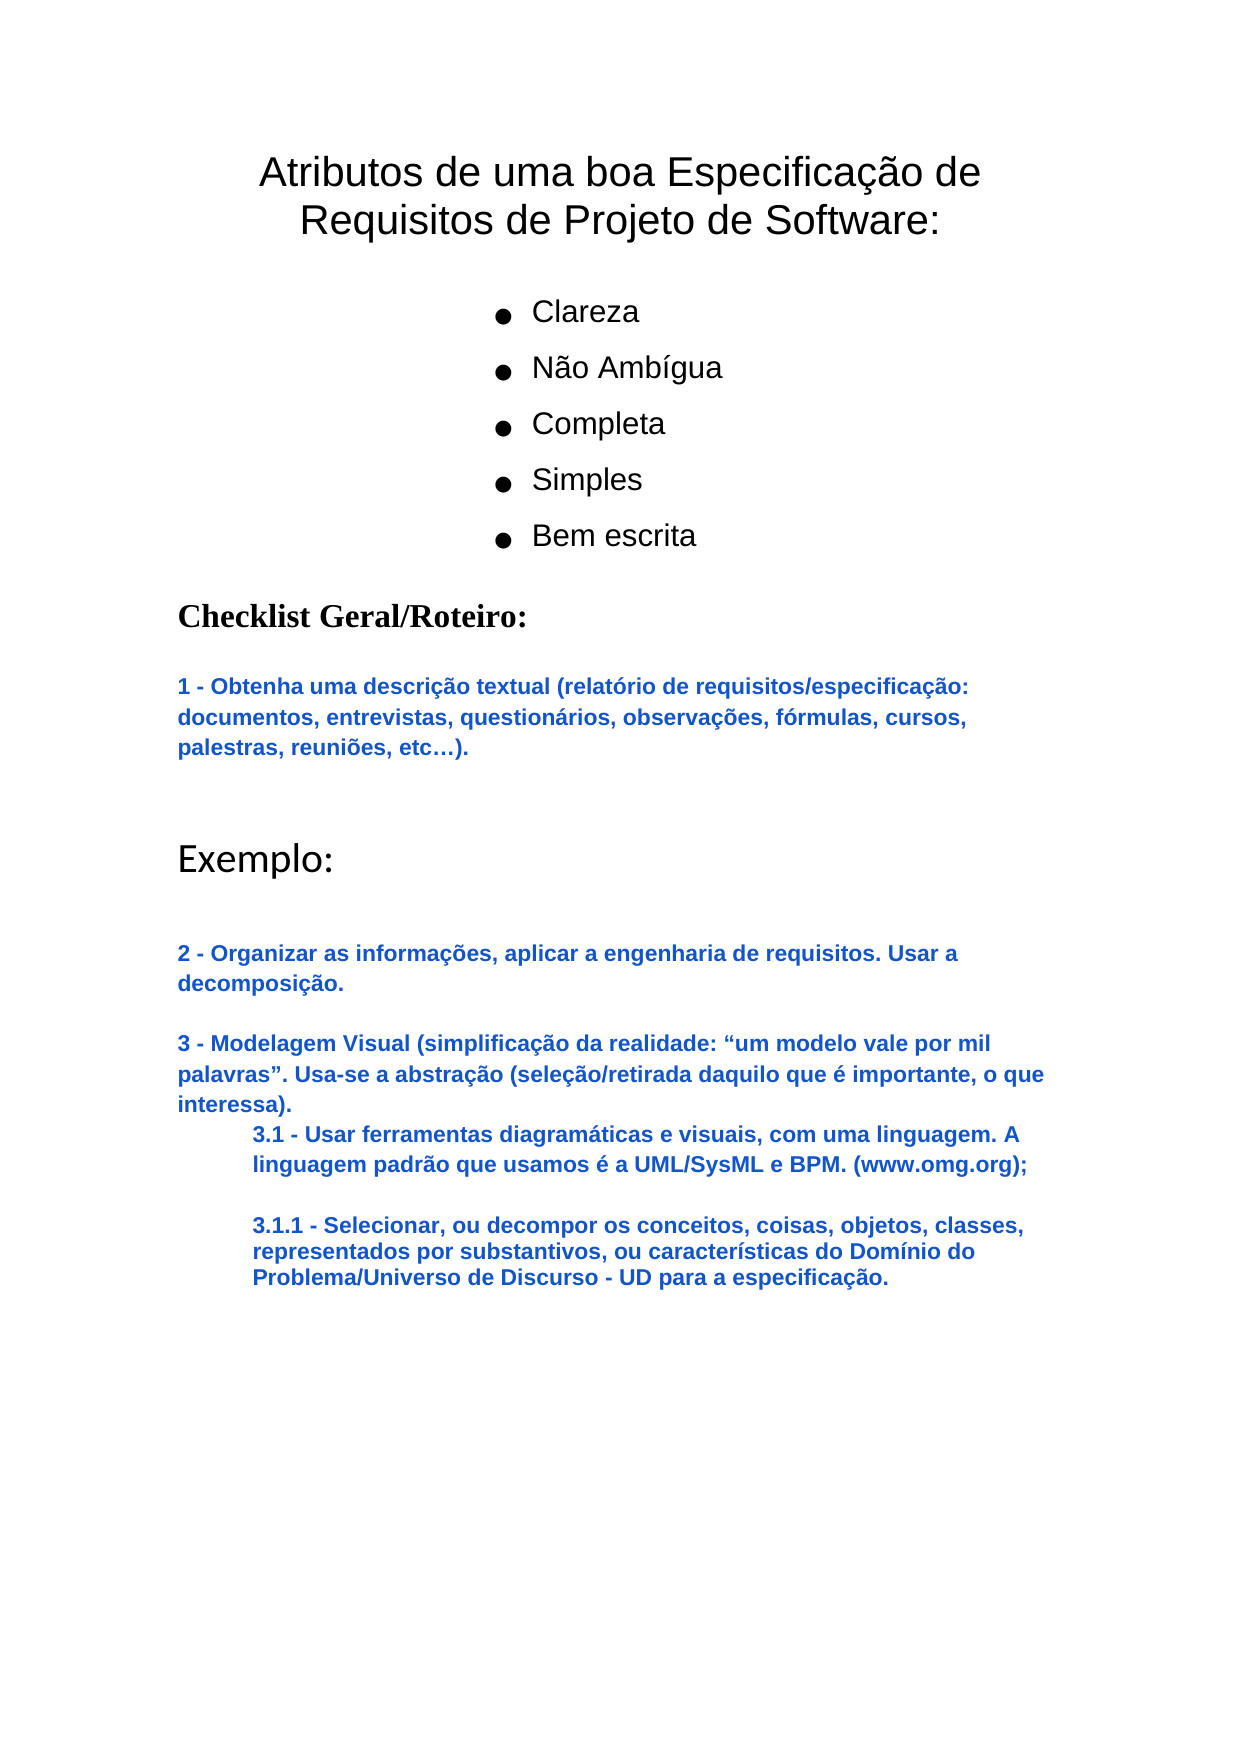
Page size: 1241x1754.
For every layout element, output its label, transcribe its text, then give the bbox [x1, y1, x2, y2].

text 2 - Organizar as informações, aplicar a engenharia de requisitos. Usar a decomposição. [177, 940, 1063, 996]
list Simples [494, 459, 1063, 502]
list Bem escrita [494, 516, 1063, 558]
text Exemplo: [177, 836, 1063, 881]
text Checklist Geral/Roteiro: [177, 597, 1063, 635]
list Completa [494, 403, 1063, 446]
text 3.1.1 - Selecionar, ou decompor os conceitos, coisas, objetos, classes, representados por substantivos, ou características do Domínio do Problema/Universo de Discurso - UD para a especificação. [252, 1212, 1063, 1291]
text 1 - Obtenha uma descrição textual (relatório de requisitos/especificação: documentos, entrevistas, questionários, observações, fórmulas, cursos, palestras, reuniões, etc…). [177, 673, 1063, 760]
list Clareza [494, 291, 1063, 334]
text Atributos de uma boa Especificação de Requisitos de Projeto de Software: [177, 148, 1063, 243]
text 3.1 - Usar ferramentas diagramáticas e visuais, com uma linguagem. A linguagem padrão que usamos é a UML/SysML e BPM. (www.omg.org); [252, 1121, 1063, 1177]
list Não Ambígua [494, 347, 1063, 390]
text 3 - Modelagem Visual (simplificação da realidade: “um modelo vale por mil palavras”. Usa-se a abstração (seleção/retirada daquilo que é importante, o que interessa). [177, 1030, 1063, 1117]
